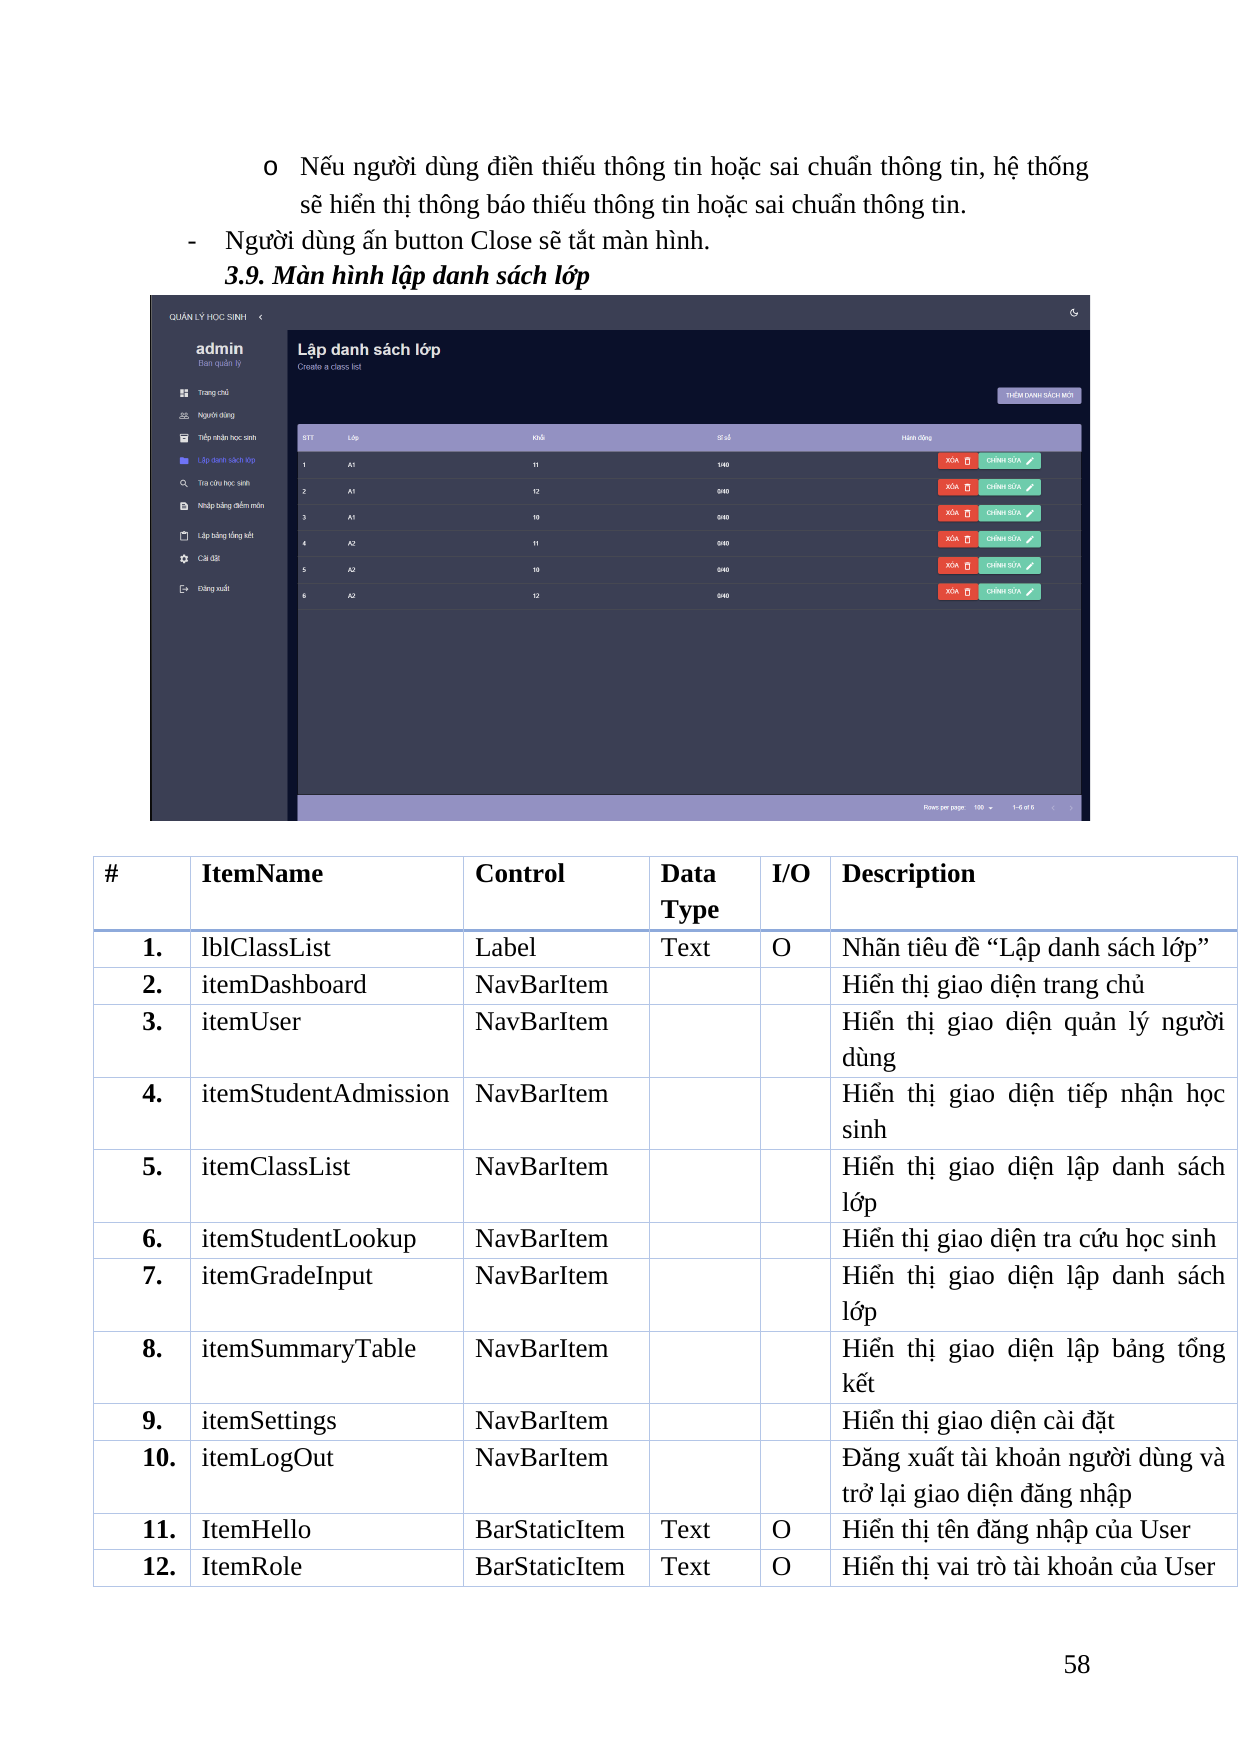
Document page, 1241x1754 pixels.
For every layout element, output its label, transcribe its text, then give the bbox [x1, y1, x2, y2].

list Nếu người dùng điền thiếu thông tin hoặc sai chuẩn thông tin, hệ thống sẽ hiển thị thông báo thiếu thông tin hoặc sai chuẩn thông tin. [262, 150, 1090, 219]
table_cell BarStaticItem [464, 1550, 649, 1586]
table_cell [650, 1404, 760, 1440]
table_cell [650, 1332, 760, 1403]
table_cell [94, 1150, 190, 1222]
picture [150, 295, 1091, 821]
table_cell itemClassList [191, 1150, 463, 1222]
table_header Description [831, 857, 1237, 928]
list Người dùng ấn button Close sẽ tắt màn hình. [187, 224, 1090, 255]
table_cell BarStaticItem [464, 1514, 649, 1549]
table_cell [650, 1150, 760, 1222]
table_cell itemGradeInput [191, 1259, 463, 1331]
table_cell NavBarItem [464, 1223, 649, 1258]
table_cell [94, 1005, 190, 1077]
table_cell O [761, 932, 830, 967]
table_cell [94, 1332, 190, 1403]
table_cell [94, 968, 190, 1004]
table_cell [650, 1078, 760, 1149]
table_cell O [761, 1514, 830, 1549]
table_cell itemStudentAdmission [191, 1078, 463, 1149]
table_cell Hiển thị giao diện tra cứu học sinh [831, 1223, 1237, 1258]
table_cell [94, 932, 190, 967]
table_cell Text [650, 1514, 760, 1549]
table_cell Đăng xuất tài khoản người dùng và trở lại giao diện đăng nhập [831, 1441, 1237, 1513]
table_cell [650, 968, 760, 1004]
table_cell Text [650, 932, 760, 967]
table_cell NavBarItem [464, 1150, 649, 1222]
table_cell [761, 968, 830, 1004]
table_cell [94, 1514, 190, 1549]
table_cell itemUser [191, 1005, 463, 1077]
table_cell Label [464, 932, 649, 967]
table_cell Hiển thị giao diện quản lý người dùng [831, 1005, 1237, 1077]
table_cell Hiển thị giao diện trang chủ [831, 968, 1237, 1004]
table_header I/O [761, 857, 830, 928]
table_cell lblClassList [191, 932, 463, 967]
table_cell Text [650, 1550, 760, 1586]
table_cell itemStudentLookup [191, 1223, 463, 1258]
table_cell Nhãn tiêu đề “Lập danh sách lớp” [831, 932, 1237, 967]
table_cell NavBarItem [464, 1404, 649, 1440]
table_header Control [464, 857, 649, 928]
table_cell ItemHello [191, 1514, 463, 1549]
table_cell [650, 1259, 760, 1331]
table_cell [650, 1005, 760, 1077]
table_cell Hiển thị giao diện tiếp nhận học sinh [831, 1078, 1237, 1149]
table_cell itemSettings [191, 1404, 463, 1440]
table_cell [94, 1404, 190, 1440]
table_cell [761, 1332, 830, 1403]
table_cell [650, 1223, 760, 1258]
table_cell NavBarItem [464, 1259, 649, 1331]
table_cell Hiển thị giao diện cài đặt [831, 1404, 1237, 1440]
table_header # [94, 857, 190, 928]
table_cell Hiển thị giao diện lập danh sách lớp [831, 1150, 1237, 1222]
table_cell Hiển thị giao diện lập bảng tổng kết [831, 1332, 1237, 1403]
table_cell [761, 1441, 830, 1513]
table_cell [761, 1223, 830, 1258]
table_cell NavBarItem [464, 1078, 649, 1149]
table_header ItemName [191, 857, 463, 928]
table_cell [94, 1078, 190, 1149]
table_cell [761, 1259, 830, 1331]
table_cell itemLogOut [191, 1441, 463, 1513]
table_cell itemSummaryTable [191, 1332, 463, 1403]
table_cell NavBarItem [464, 1005, 649, 1077]
table_cell Hiển thị tên đăng nhập của User [831, 1514, 1237, 1549]
table_cell [650, 1441, 760, 1513]
table_cell [94, 1441, 190, 1513]
table_cell O [761, 1550, 830, 1586]
table_header Data Type [650, 857, 760, 928]
table_cell [94, 1550, 190, 1586]
table_cell [761, 1005, 830, 1077]
table_cell NavBarItem [464, 968, 649, 1004]
table_cell NavBarItem [464, 1332, 649, 1403]
table_cell [761, 1150, 830, 1222]
subtitle 3.9. Màn hình lập danh sách lớp [150, 259, 1090, 291]
table_cell itemDashboard [191, 968, 463, 1004]
table_cell [761, 1404, 830, 1440]
table_cell Hiển thị giao diện lập danh sách lớp [831, 1259, 1237, 1331]
table_cell ItemRole [191, 1550, 463, 1586]
table_cell [94, 1259, 190, 1331]
table_cell [761, 1078, 830, 1149]
table_cell [94, 1223, 190, 1258]
table_cell Hiển thị vai trò tài khoản của User [831, 1550, 1237, 1586]
table_cell NavBarItem [464, 1441, 649, 1513]
